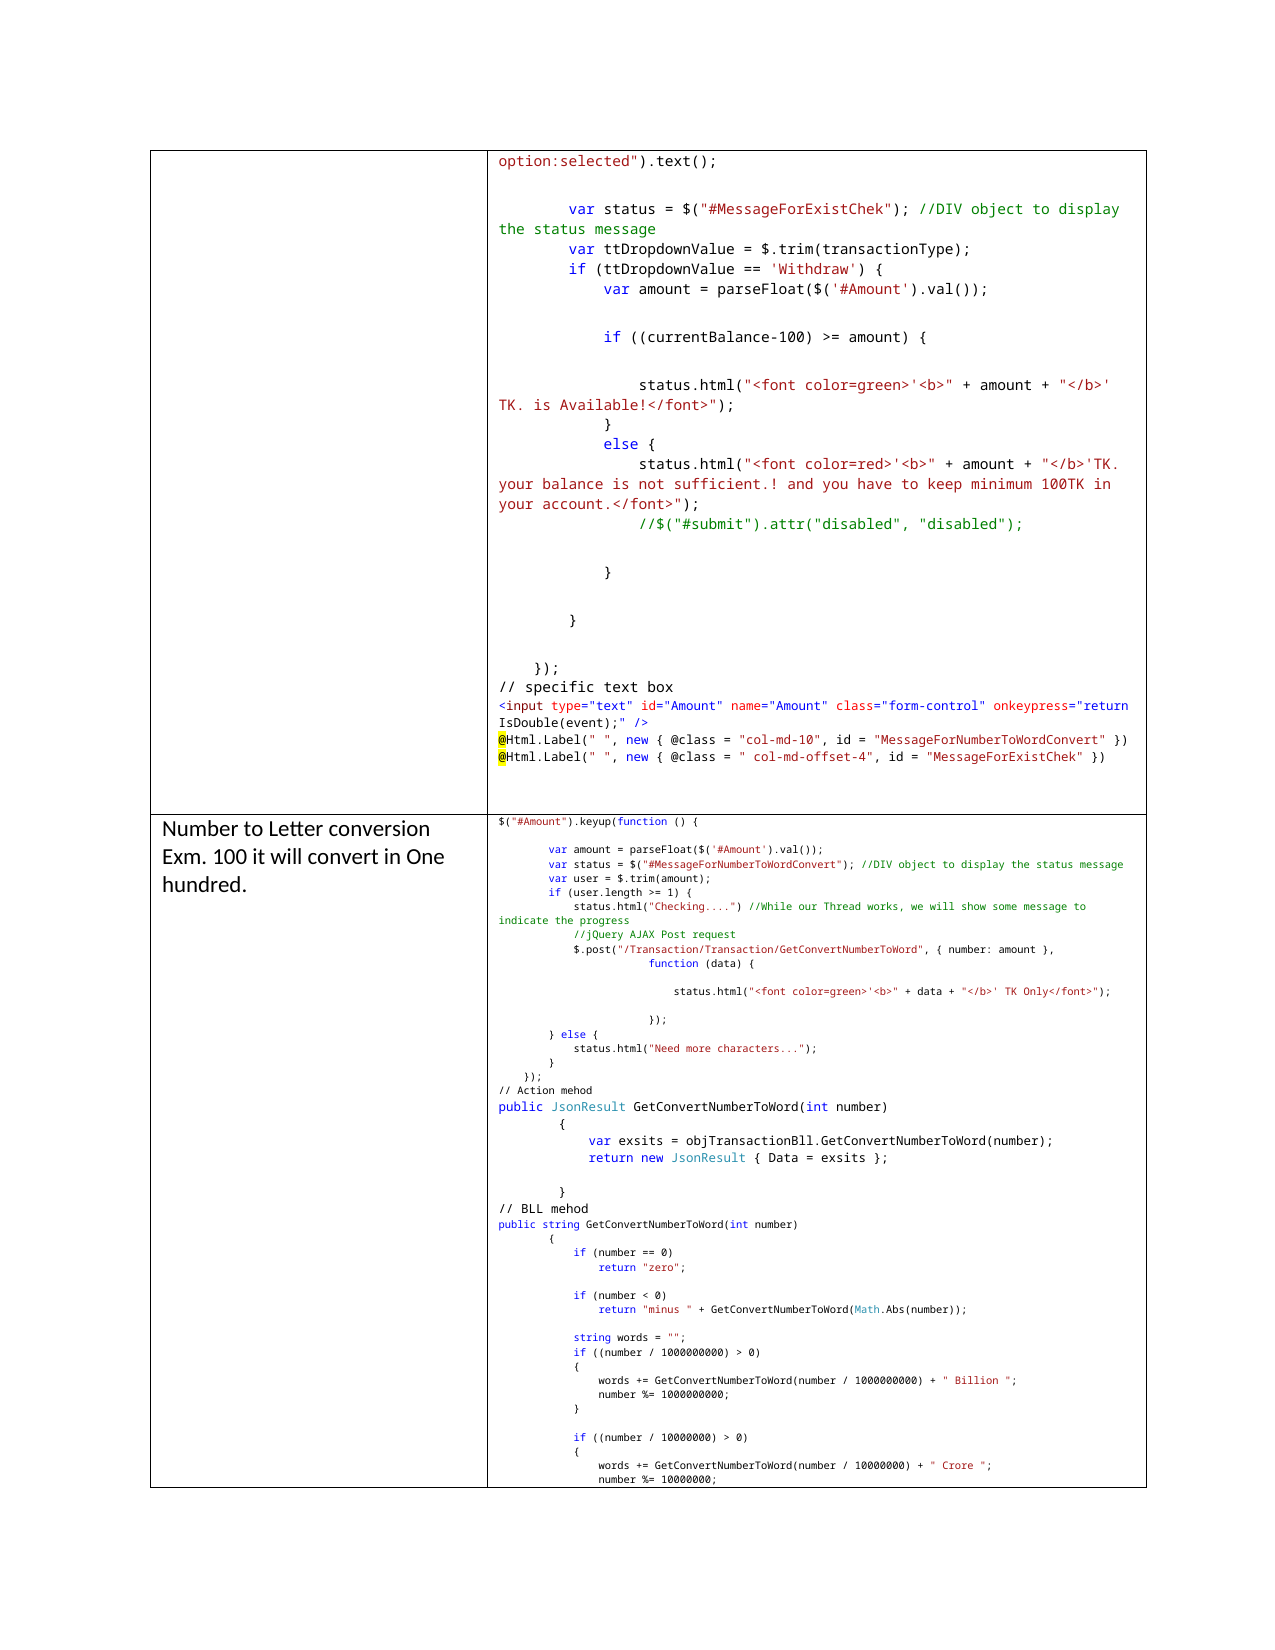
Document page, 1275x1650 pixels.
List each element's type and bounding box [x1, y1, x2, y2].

table_cell [488, 151, 1146, 813]
table_cell [151, 815, 487, 1487]
table_cell [151, 151, 487, 813]
table_cell [488, 815, 1146, 1487]
